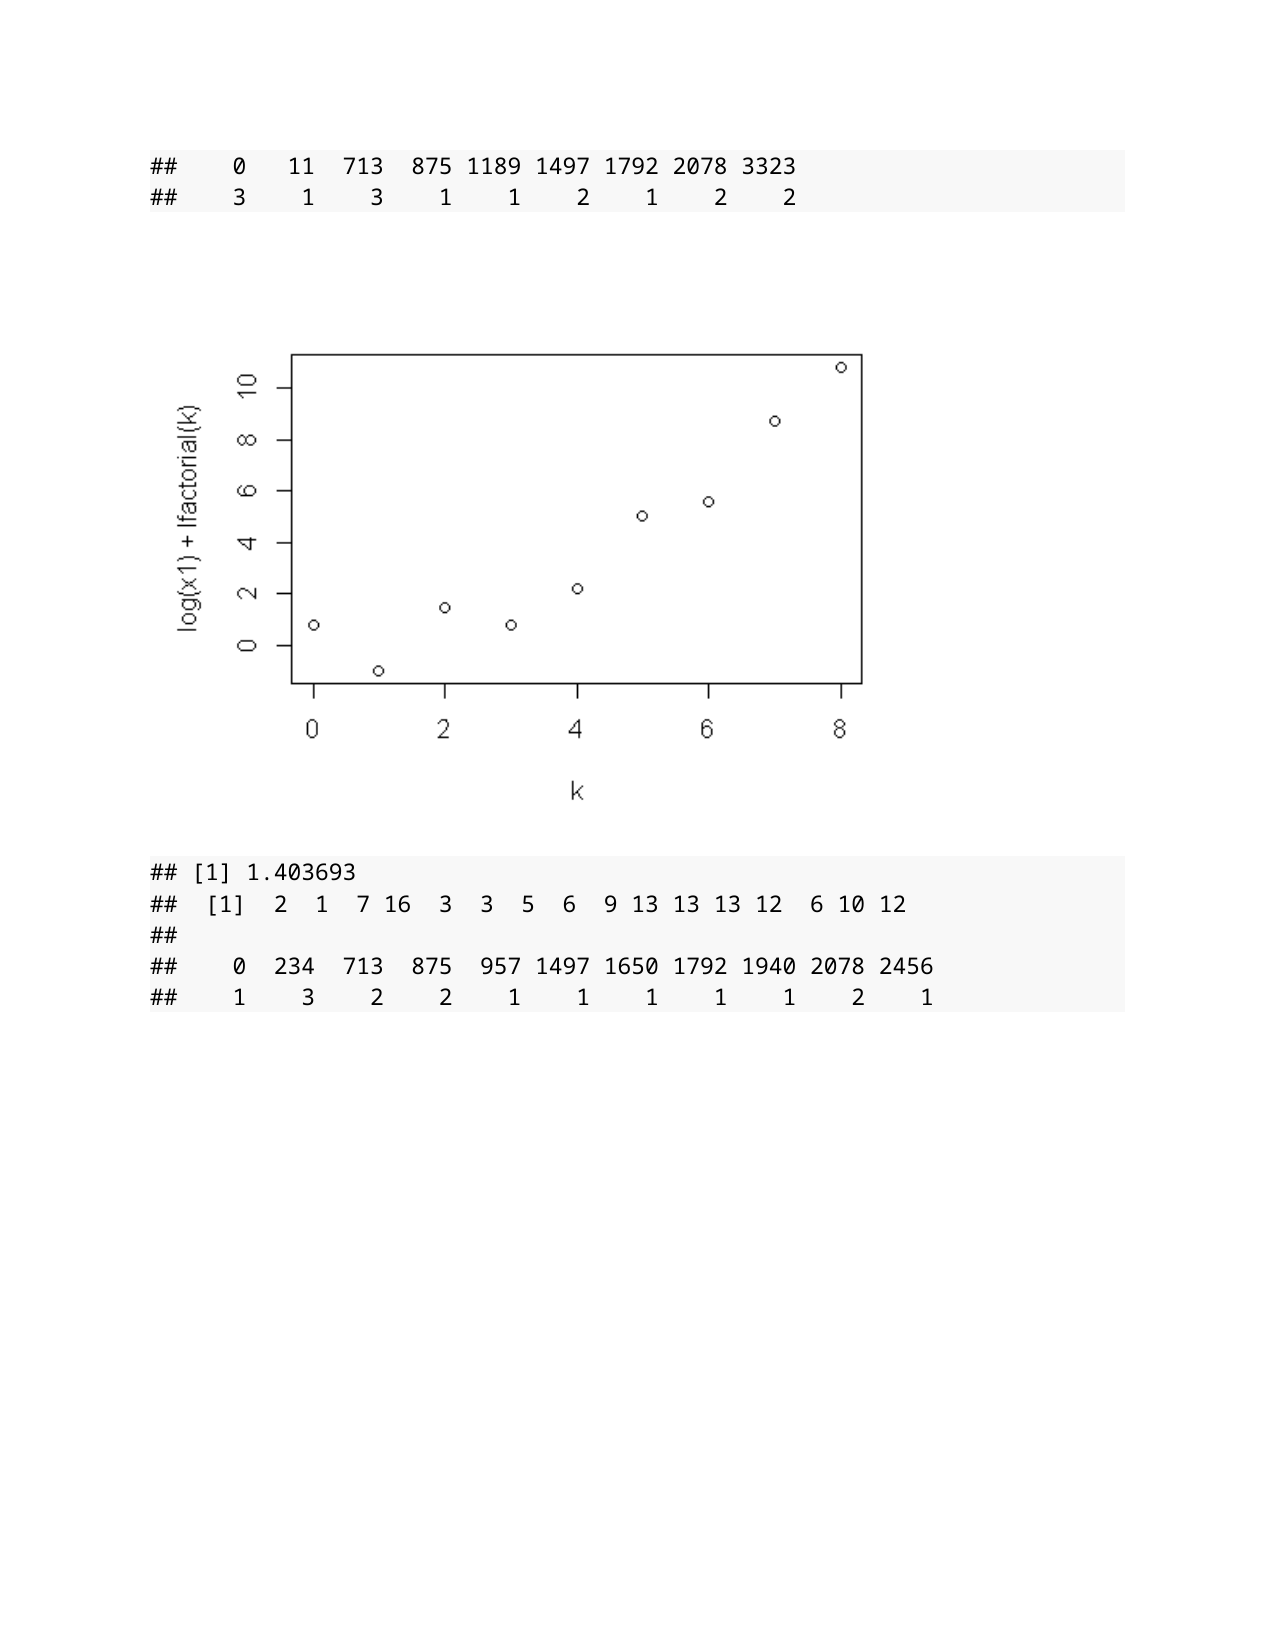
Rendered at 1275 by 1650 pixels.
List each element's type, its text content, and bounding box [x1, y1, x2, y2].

picture [168, 231, 925, 838]
text ## [1] 1.403693 ## [1] 2 1 7 16 3 3 5 6 9 13 13 13 12 6 10 12 ## ## 0 234 713 875 957 1497 1650 1792 1940 2078 2456 ## 1 3 2 2 1 1 1 1 1 2 1 [150, 856, 1125, 1012]
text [150, 150, 1125, 212]
